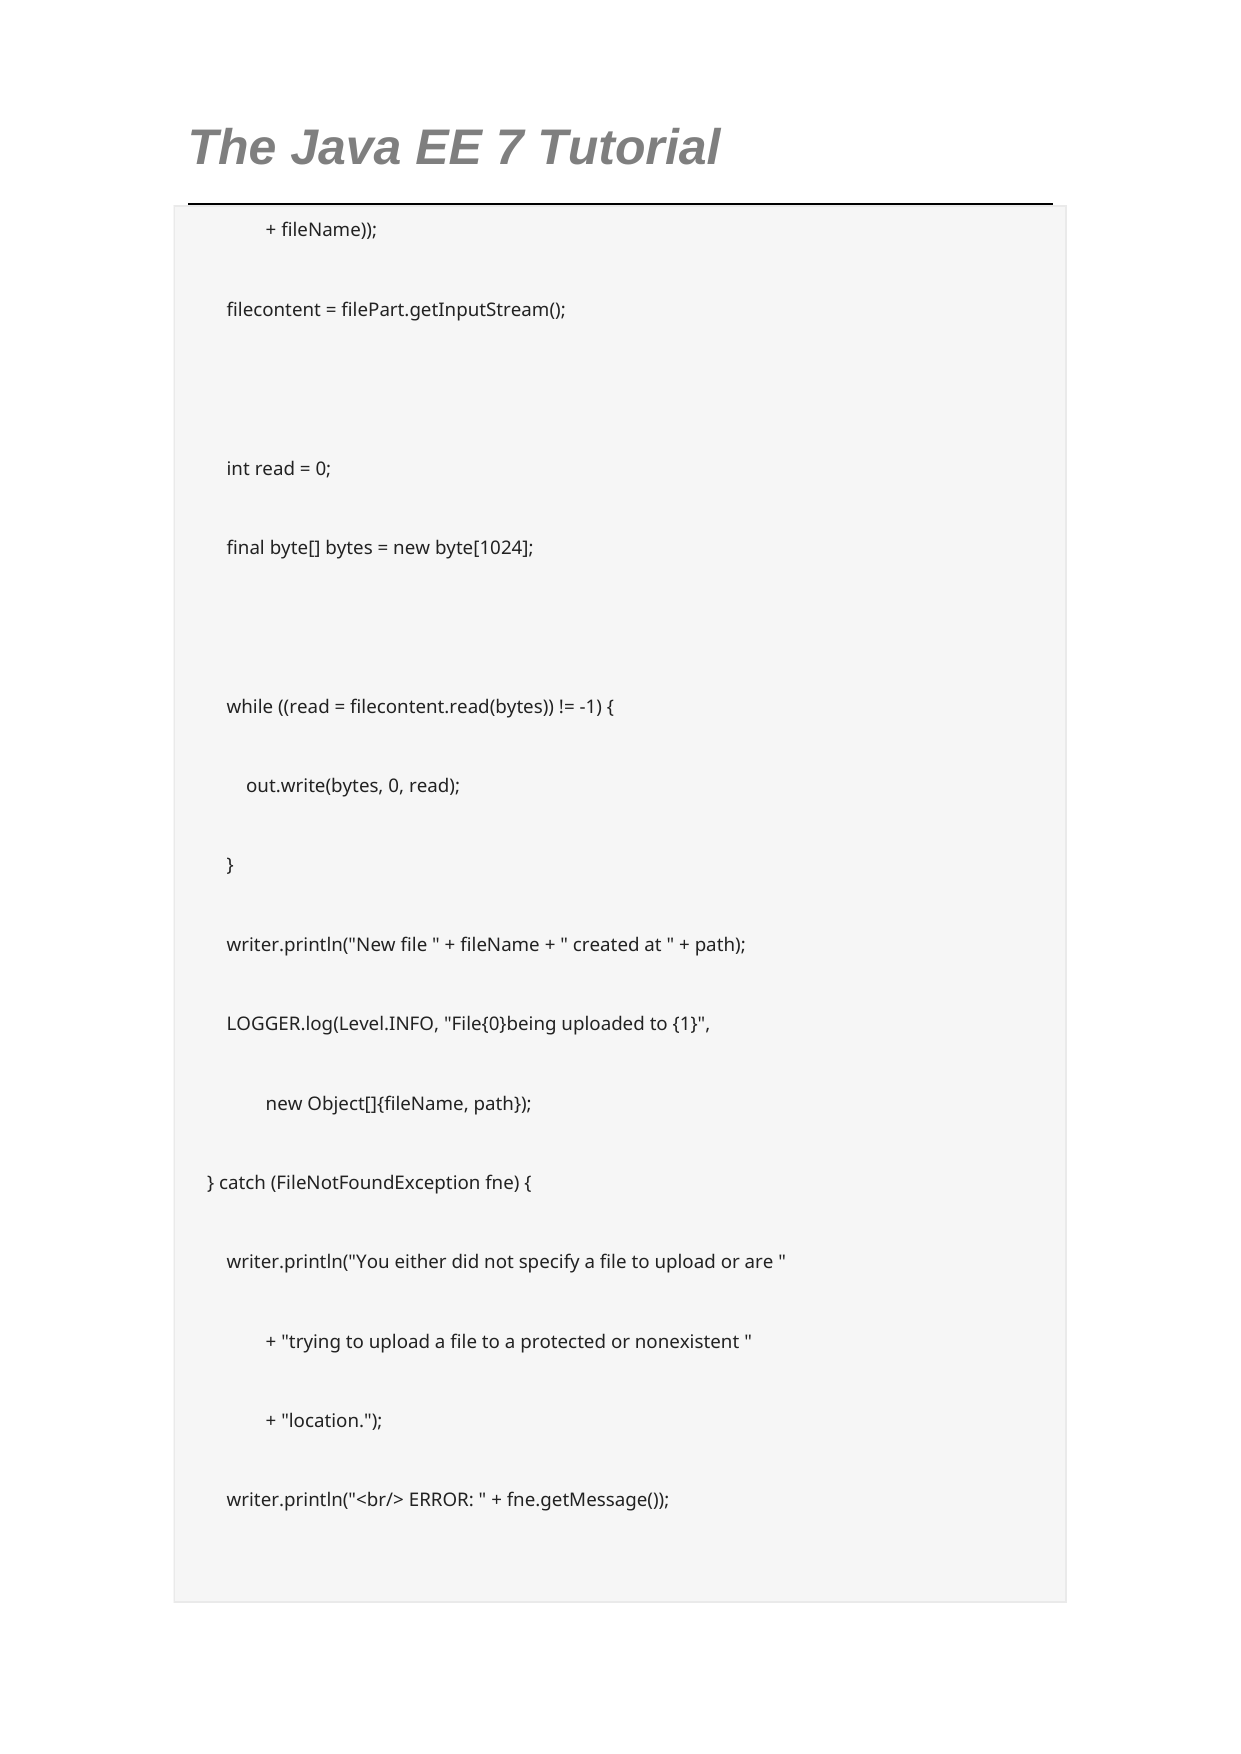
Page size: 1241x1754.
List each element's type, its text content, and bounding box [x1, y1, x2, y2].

text filecontent = filePart.getInputStream(); [175, 285, 1065, 325]
text final byte[] bytes = new byte[1024]; [175, 523, 1065, 563]
text while ((read = filecontent.read(bytes)) != -1) { [175, 682, 1065, 722]
text + "trying to upload a file to a protected or nonexistent " [175, 1317, 1065, 1357]
text writer.println("You either did not specify a file to upload or are " [175, 1237, 1065, 1278]
text new Object[]{fileName, path}); [175, 1078, 1065, 1119]
text LOGGER.log(Level.INFO, "File{0}being uploaded to {1}", [175, 999, 1065, 1039]
text int read = 0; [175, 443, 1065, 484]
text writer.println("<br/> ERROR: " + fne.getMessage()); [175, 1475, 1065, 1516]
text + "location."); [175, 1396, 1065, 1436]
text out.write(bytes, 0, read); [175, 761, 1065, 801]
text } catch (FileNotFoundException fne) { [175, 1158, 1065, 1198]
text } [175, 840, 1065, 881]
text writer.println("New file " + fileName + " created at " + path); [175, 920, 1065, 960]
text + fileName)); [175, 207, 1065, 246]
